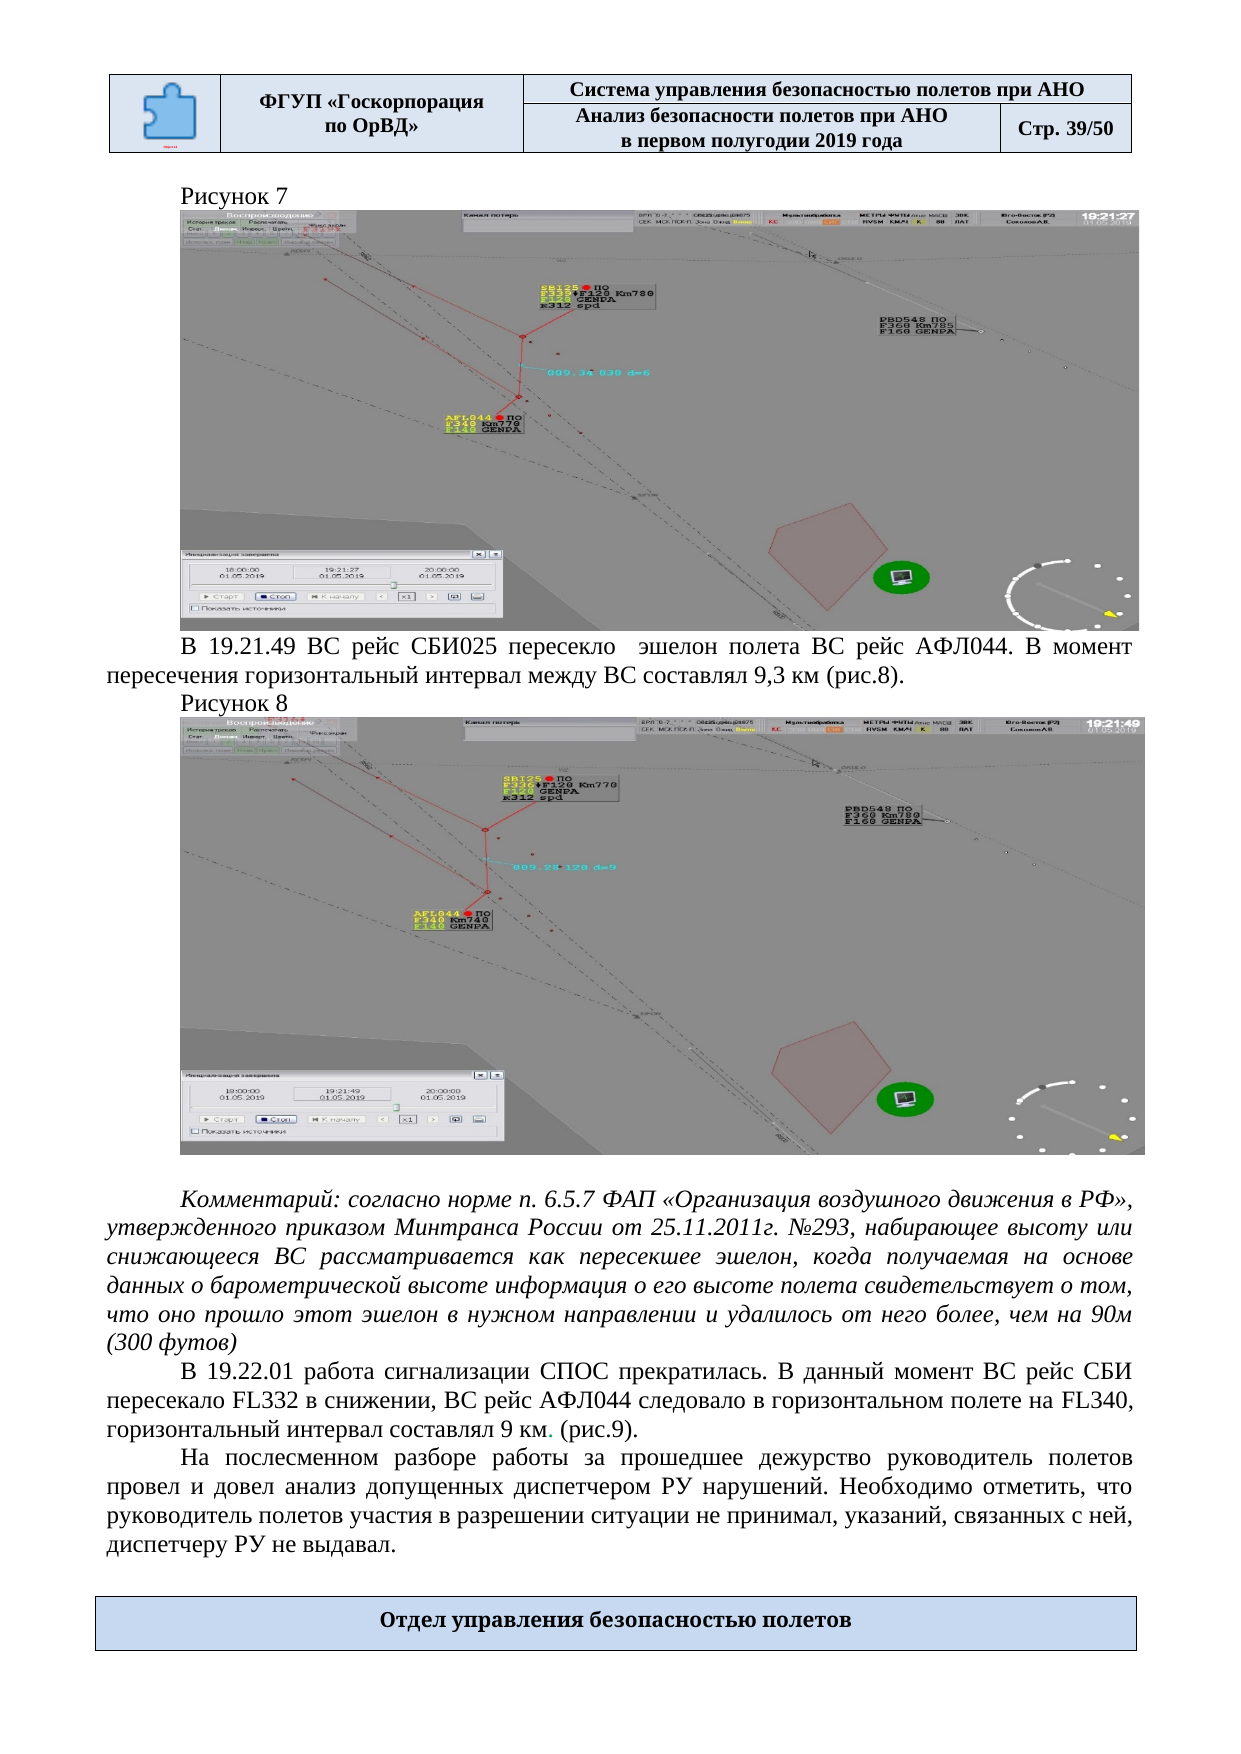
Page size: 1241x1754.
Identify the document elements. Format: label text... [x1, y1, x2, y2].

picture [180, 717, 1145, 1155]
text Рисунок 8 [106, 688, 1134, 717]
text В 19.22.01 работа сигнализации СПОС прекратилась. В данный момент ВС рейс СБИ пересекало FL332 в снижении, ВС рейс АФЛ044 следовало в горизонтальном полете на FL340, горизонтальный интервал составлял 9 км. (рис.9). [106, 1356, 1134, 1442]
text На послесменном разборе работы за прошедшее дежурство руководитель полетов провел и довел анализ допущенных диспетчером РУ нарушений. Необходимо отметить, что руководитель полетов участия в разрешении ситуации не принимал, указаний, связанных с ней, диспетчеру РУ не выдавал. [106, 1442, 1134, 1557]
picture [180, 210, 1140, 631]
text Комментарий: согласно норме п. 6.5.7 ФАП «Организация воздушного движения в РФ», утвержденного приказом Минтранса России от 25.11.2011г. №293, набирающее высоту или снижающееся ВС рассматривается как пересекшее эшелон, когда получаемая на основе данных о барометрической высоте информация о его высоте полета свидетельствует о том, что оно прошло этот эшелон в нужном направлении и удалилось от него более, чем на 90м (300 футов) [106, 1184, 1134, 1356]
text В 19.21.49 ВС рейс СБИ025 пересекло эшелон полета ВС рейс АФЛ044. В момент пересечения горизонтальный интервал между ВС составлял 9,3 км (рис.8). [106, 631, 1134, 688]
text Рисунок 7 [106, 181, 1134, 210]
